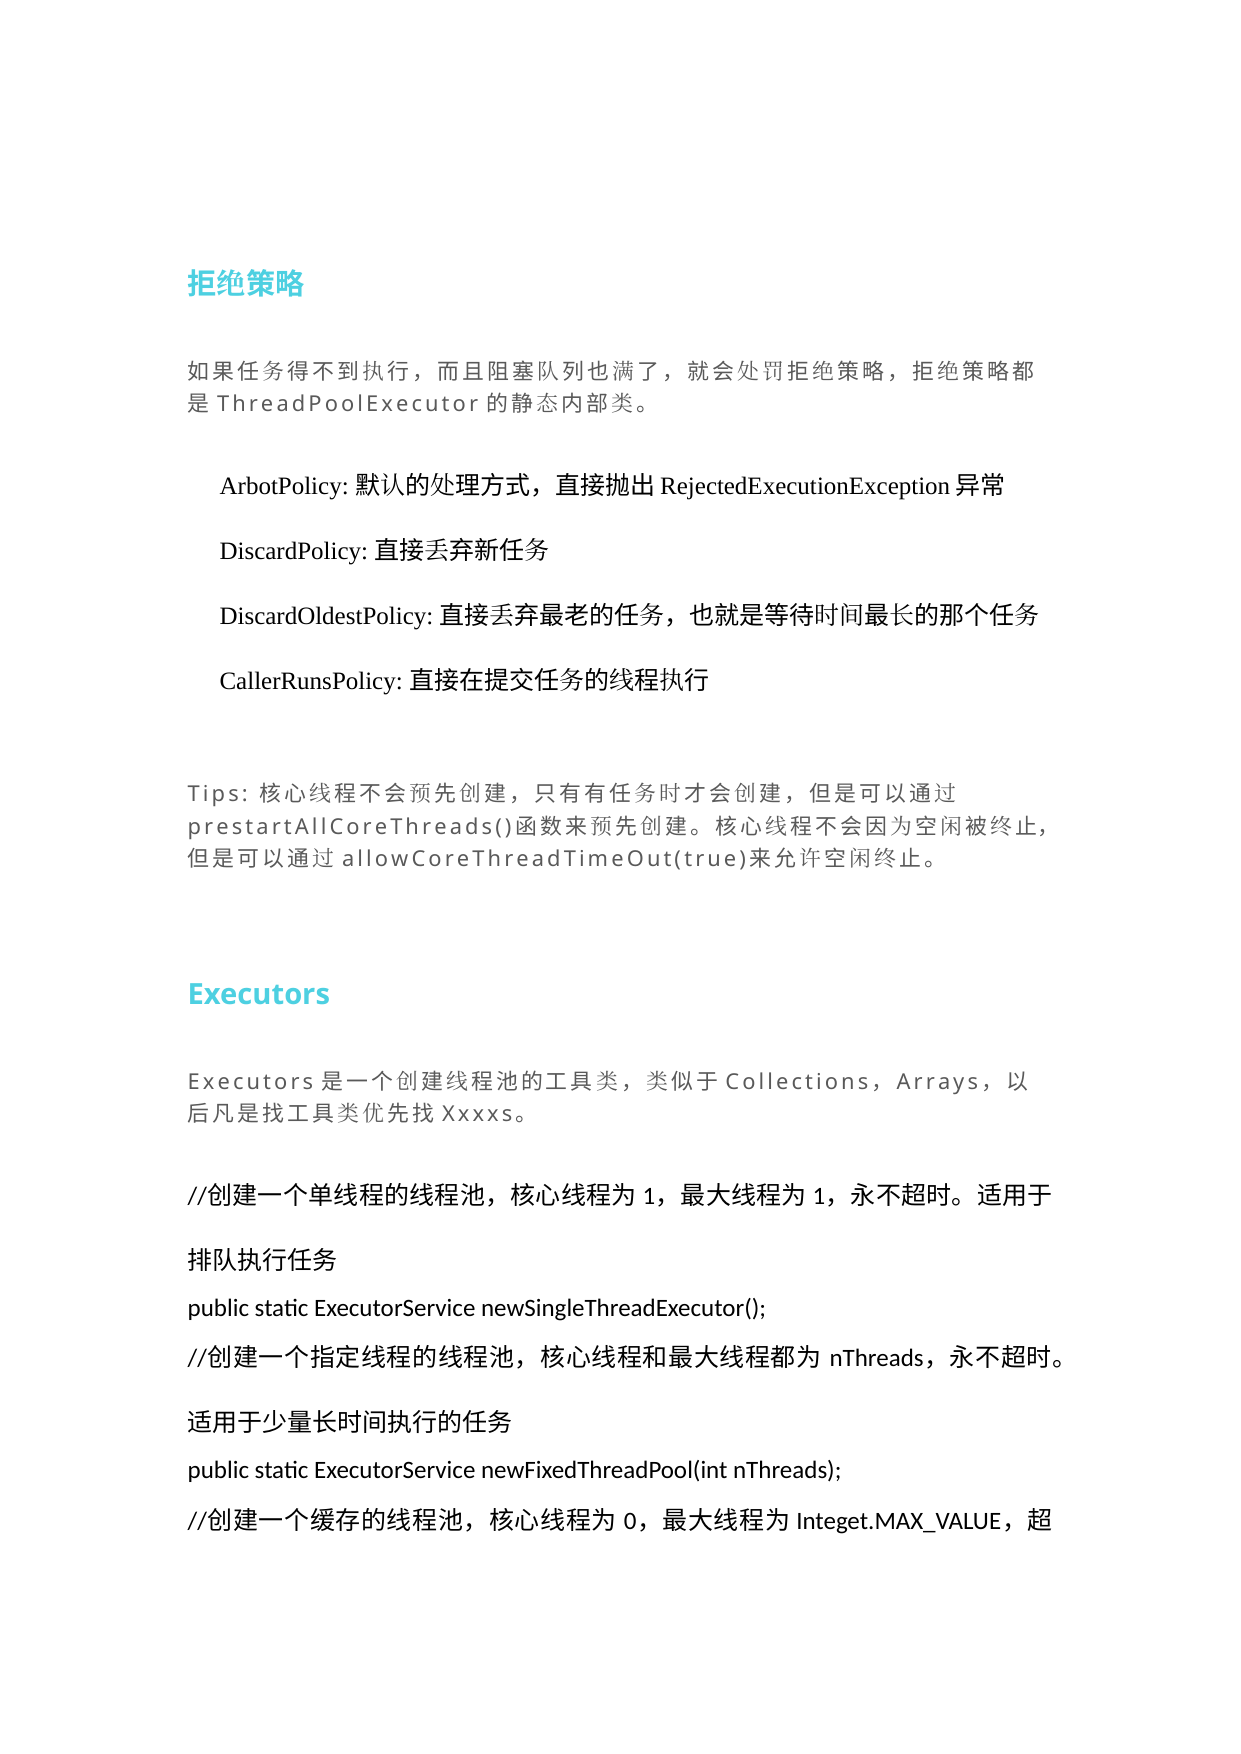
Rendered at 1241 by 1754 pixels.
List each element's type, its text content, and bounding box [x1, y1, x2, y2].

subtitle Executors [187, 961, 1053, 1026]
text public static ExecutorService newFixedThreadPool(int nThreads); [187, 1453, 1053, 1486]
text  CallerRunsPolicy: 直接在提交任务的线程执行 [187, 646, 1053, 711]
text 如果任务得不到执行，而且阻塞队列也满了，就会处罚拒绝策略，拒绝策略都是ThreadPoolExecutor的静态内部类。 [187, 353, 1053, 418]
text  ArbotPolicy: 默认的处理方式，直接抛出RejectedExecutionException异常 [187, 451, 1053, 516]
text Executors是一个创建线程池的工具类，类似于Collections，Arrays，以后凡是找工具类优先找Xxxxs。 [187, 1063, 1053, 1128]
text //创建一个指定线程的线程池，核心线程和最大线程都为nThreads，永不超时。适用于少量长时间执行的任务 [187, 1323, 1053, 1453]
text Tips: 核心线程不会预先创建，只有有任务时才会创建，但是可以通过prestartAllCoreThreads()函数来预先创建。核心线程不会因为空闲被终止，但是可以通过allowCoreThreadTimeOut(true)来允许空闲终止。 [187, 776, 1053, 873]
subtitle 拒绝策略 [187, 249, 1053, 314]
text public static ExecutorService newSingleThreadExecutor(); [187, 1291, 1053, 1323]
text  DiscardPolicy: 直接丢弃新任务 [187, 516, 1053, 581]
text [187, 1486, 1053, 1551]
text //创建一个单线程的线程池，核心线程为1，最大线程为1，永不超时。适用于排队执行任务 [187, 1161, 1053, 1291]
text  DiscardOldestPolicy: 直接丢弃最老的任务，也就是等待时间最长的那个任务 [187, 581, 1053, 646]
